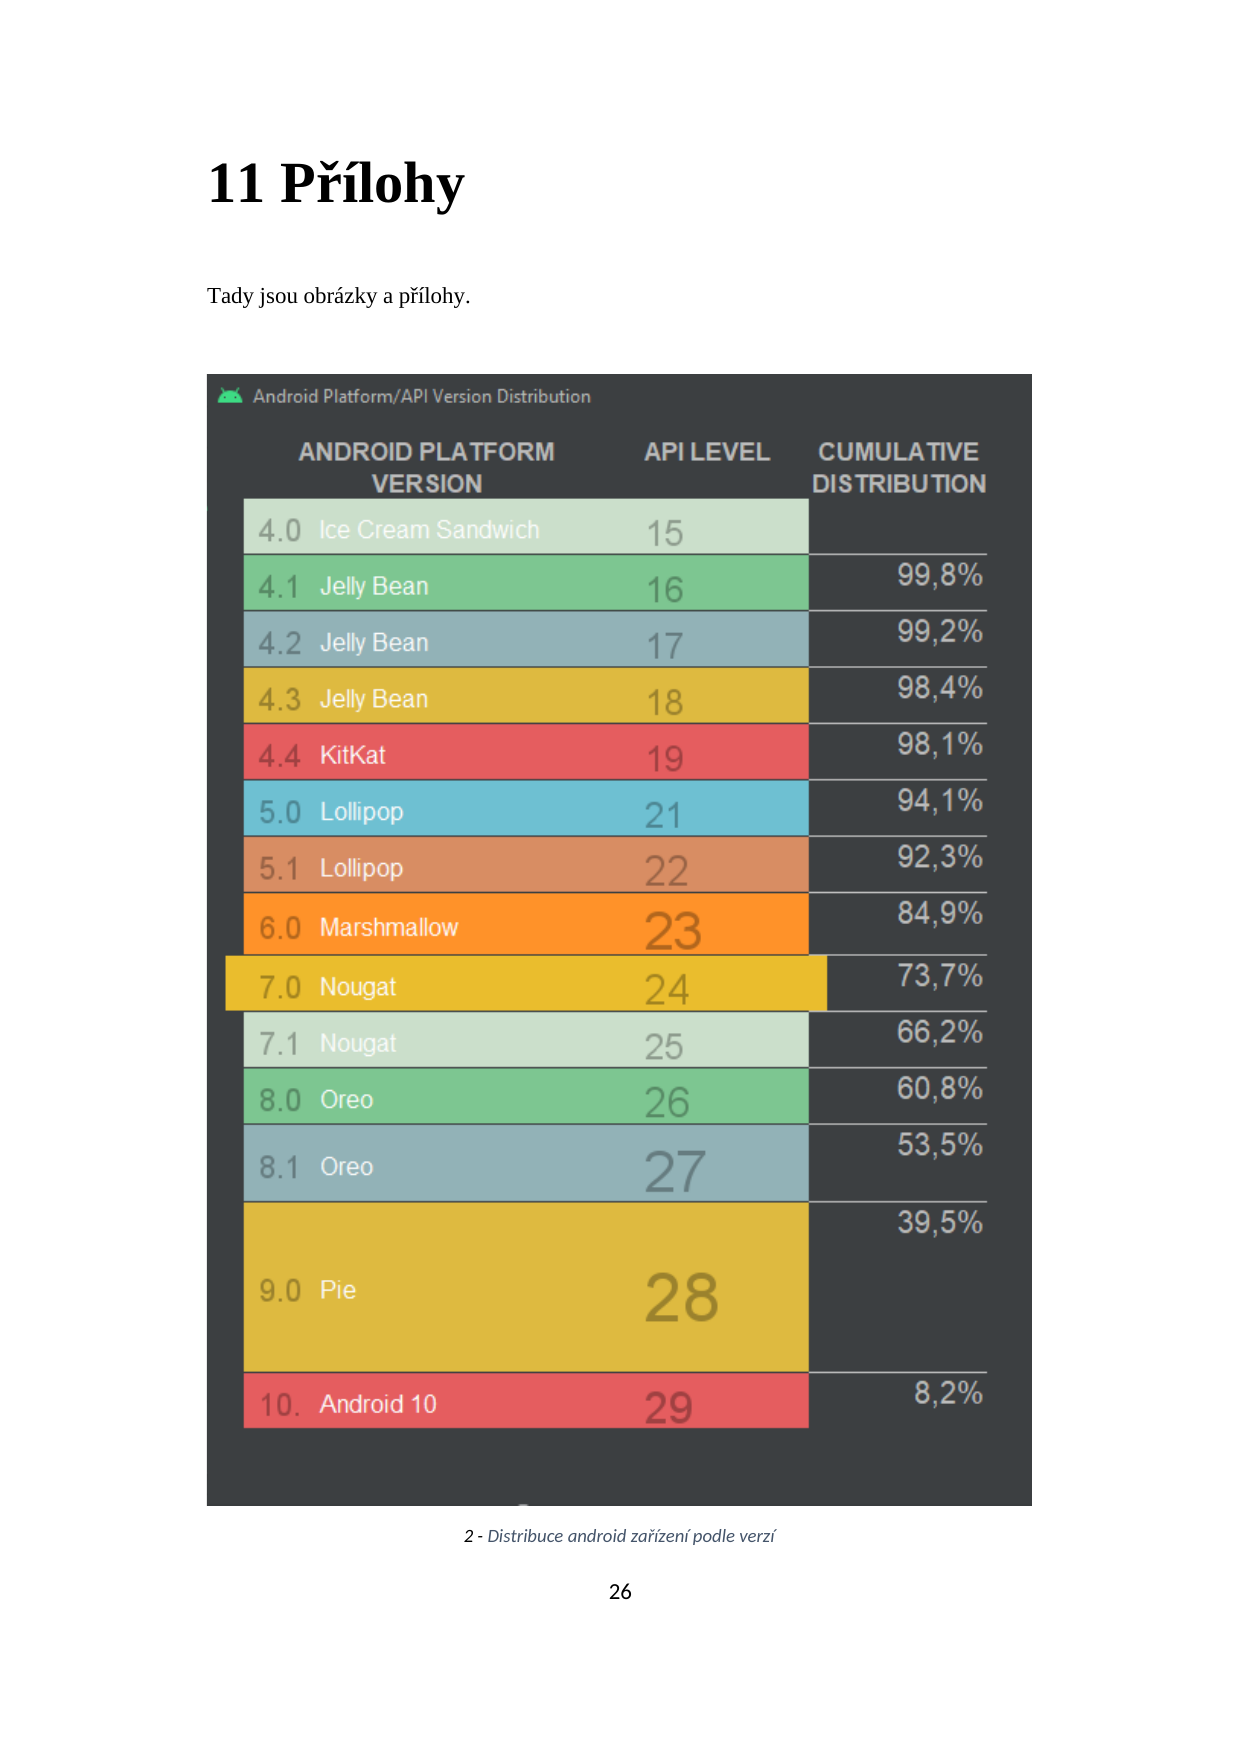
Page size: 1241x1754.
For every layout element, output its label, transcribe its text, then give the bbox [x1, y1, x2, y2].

subtitle 11 Přílohy [207, 148, 1033, 215]
picture [206, 374, 1032, 1506]
text 2 - Distribuce android zařízení podle verzí [207, 1525, 1033, 1548]
text Tady jsou obrázky a přílohy. [207, 283, 1033, 309]
